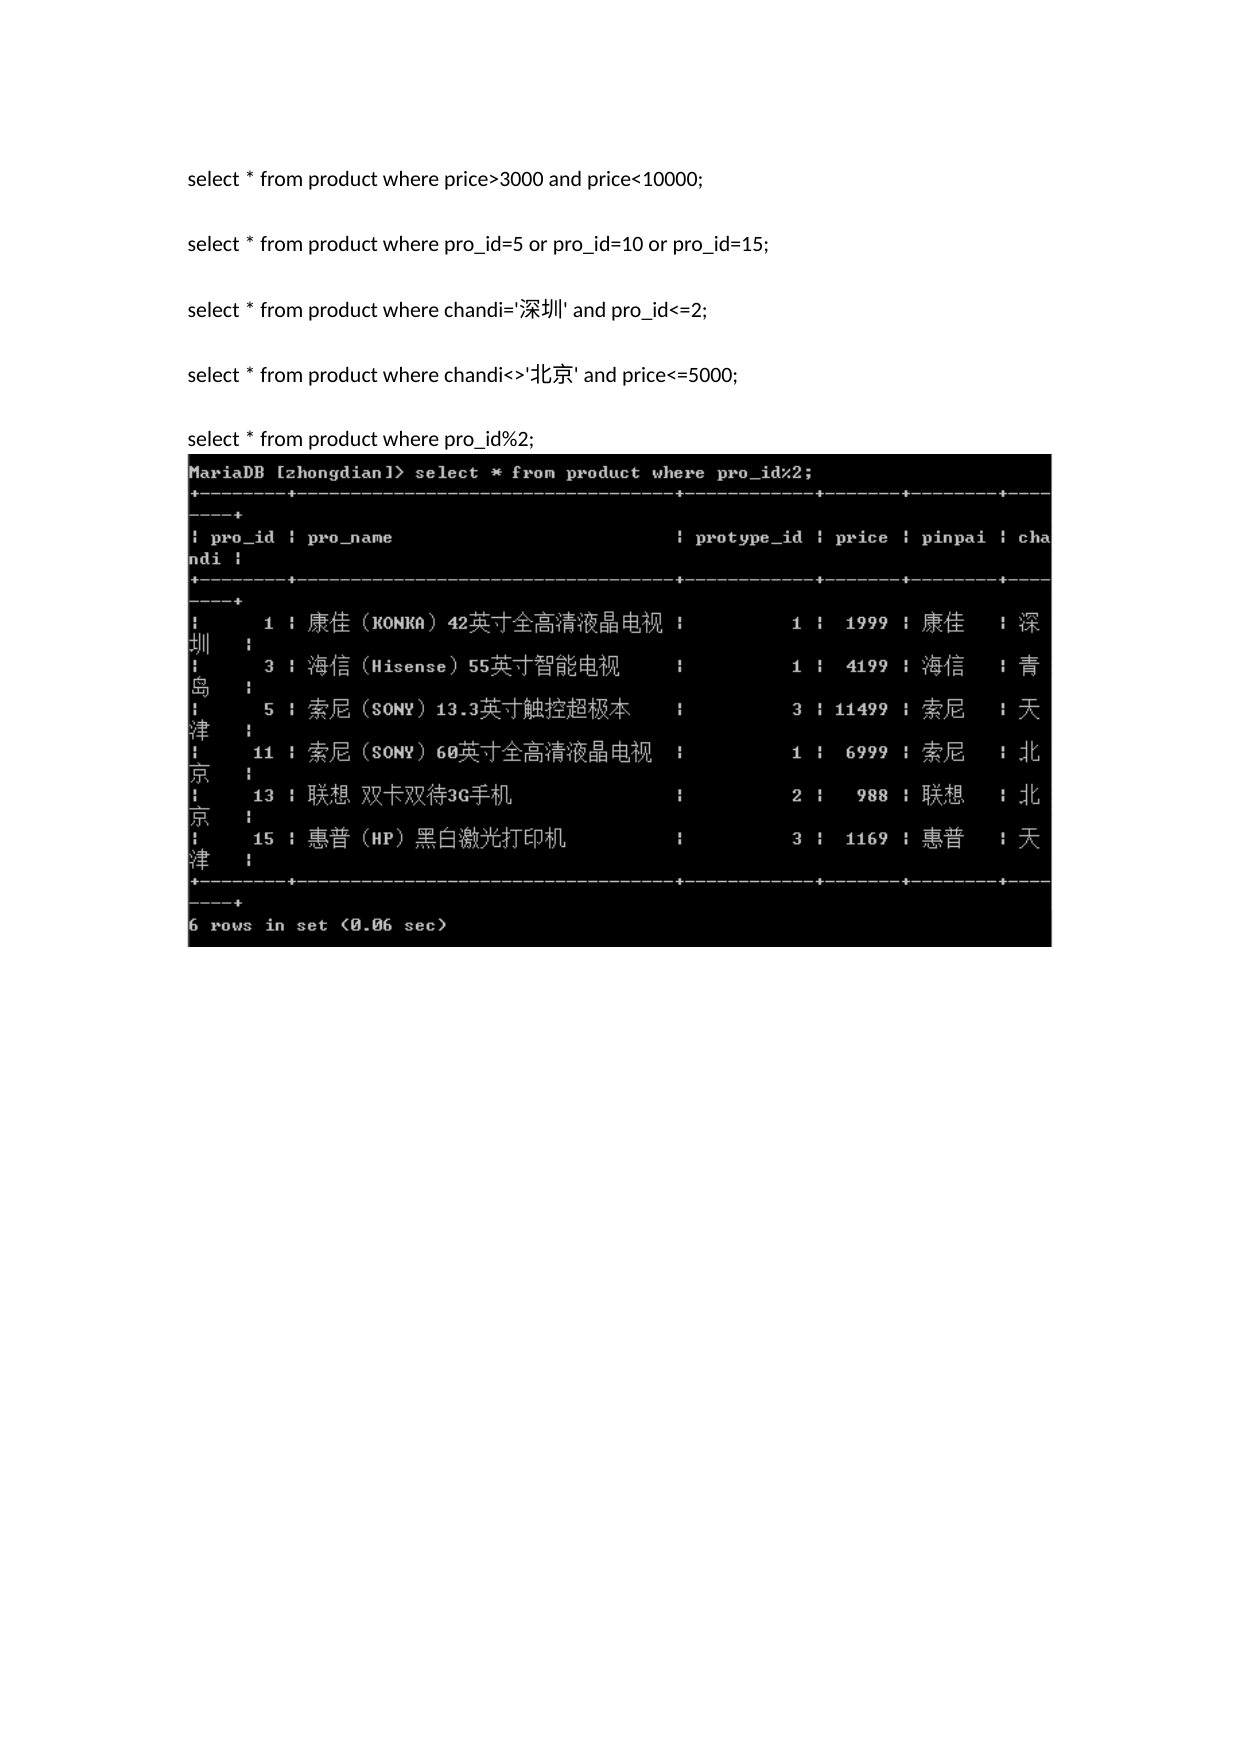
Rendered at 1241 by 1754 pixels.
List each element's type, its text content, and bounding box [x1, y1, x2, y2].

text select * from product where pro_id=5 or pro_id=10 or pro_id=15; [187, 227, 1053, 259]
text select * from product where price>3000 and price<10000; [187, 162, 1053, 194]
text select * from product where chandi<>'北京' and price<=5000; [187, 357, 1053, 389]
picture [187, 454, 1053, 947]
text select * from product where chandi='深圳' and pro_id<=2; [187, 292, 1053, 324]
text select * from product where pro_id%2; [187, 422, 1053, 454]
